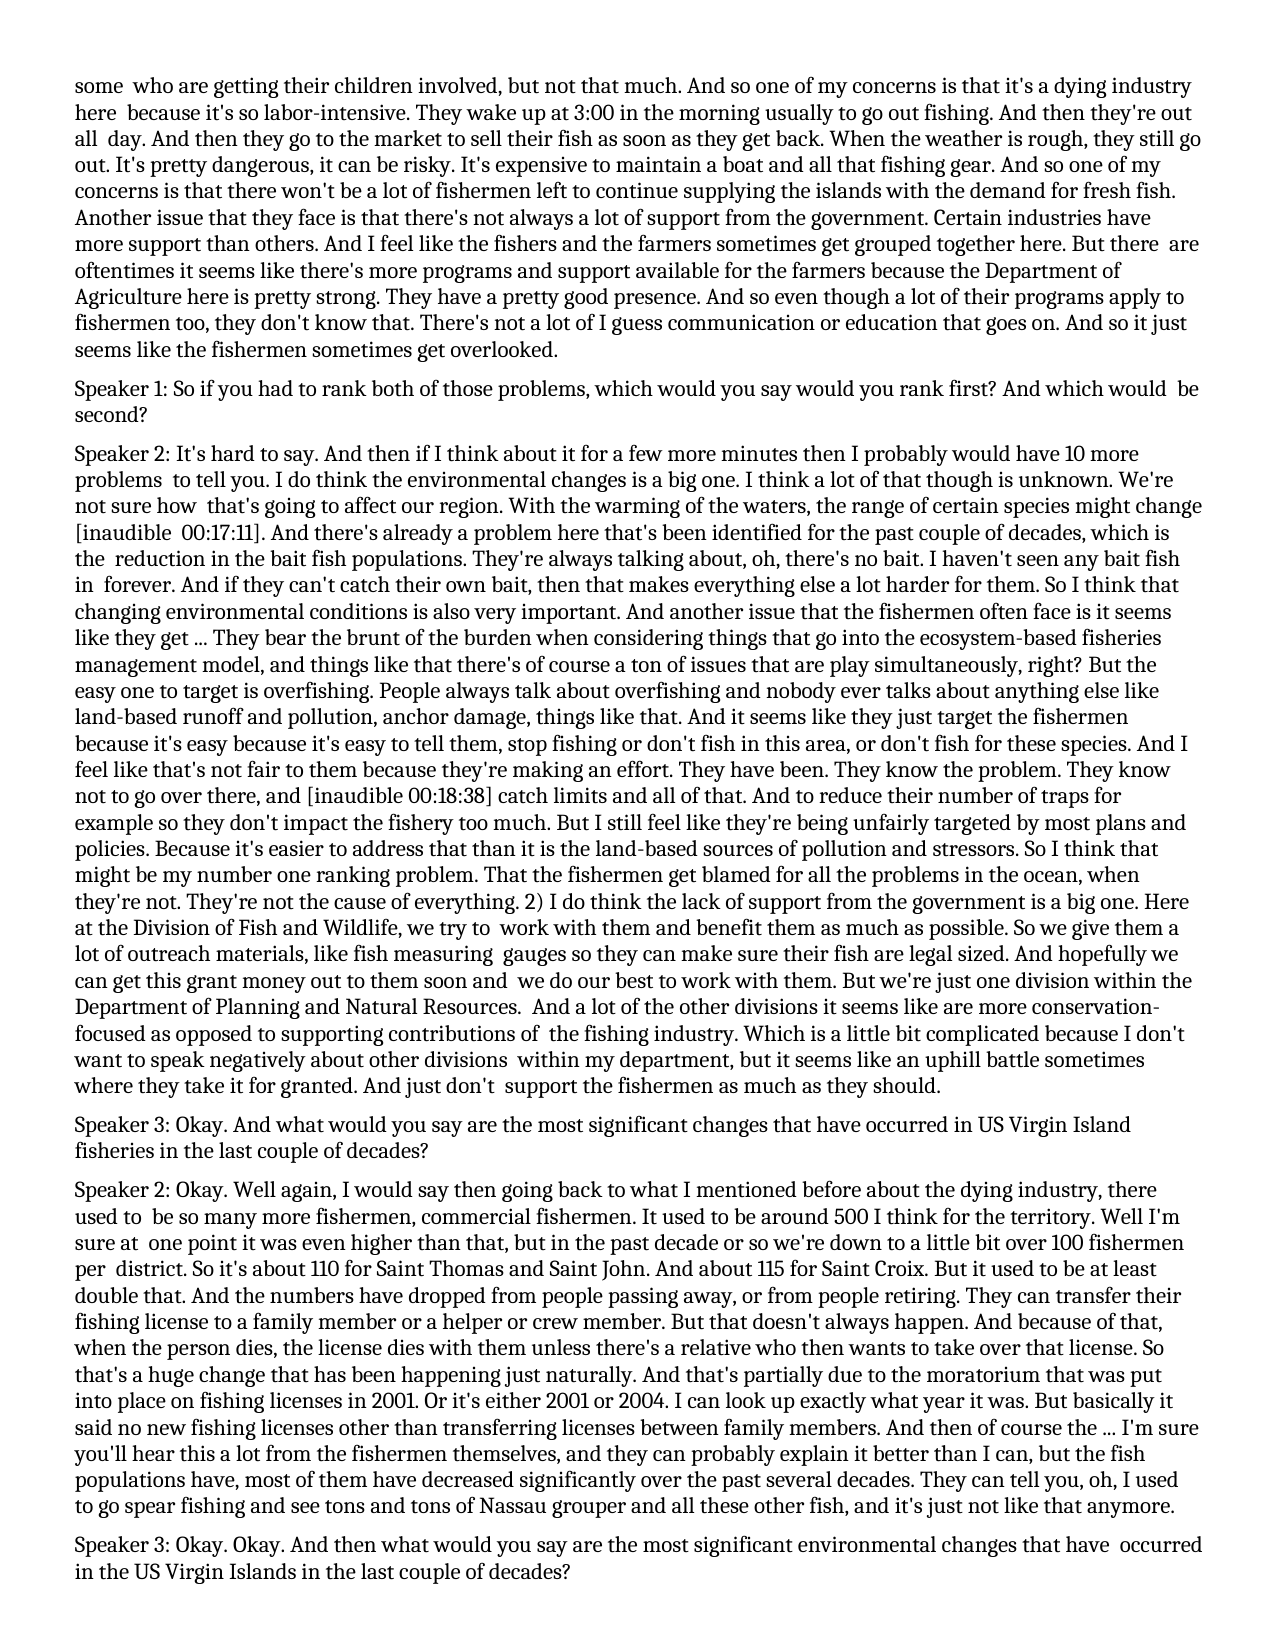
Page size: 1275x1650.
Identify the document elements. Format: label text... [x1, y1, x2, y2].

text Speaker 3: Okay. And what would you say are the most significant changes that have occurred in US Virgin Island fisheries in the last couple of decades? [74, 1112, 1205, 1164]
text Speaker 1: So if you had to rank both of those problems, which would you say would you rank first? And which would be second? [74, 375, 1205, 428]
text Speaker 2: It's hard to say. And then if I think about it for a few more minutes then I probably would have 10 more problems to tell you. I do think the environmental changes is a big one. I think a lot of that though is unknown. We're not sure how that's going to affect our region. With the warming of the waters, the range of certain species might change [inaudible 00:17:11]. And there's already a problem here that's been identified for the past couple of decades, which is the reduction in the bait fish populations. They're always talking about, oh, there's no bait. I haven't seen any bait fish in forever. And if they can't catch their own bait, then that makes everything else a lot harder for them. So I think that changing environmental conditions is also very important. And another issue that the fishermen often face is it seems like they get ... They bear the brunt of the burden when considering things that go into the ecosystem-based fisheries management model, and things like that there's of course a ton of issues that are play simultaneously, right? But the easy one to target is overfishing. People always talk about overfishing and nobody ever talks about anything else like land-based runoff and pollution, anchor damage, things like that. And it seems like they just target the fishermen because it's easy because it's easy to tell them, stop fishing or don't fish in this area, or don't fish for these species. And I feel like that's not fair to them because they're making an effort. They have been. They know the problem. They know not to go over there, and [inaudible 00:18:38] catch limits and all of that. And to reduce their number of traps for example so they don't impact the fishery too much. But I still feel like they're being unfairly targeted by most plans and policies. Because it's easier to address that than it is the land-based sources of pollution and stressors. So I think that might be my number one ranking problem. That the fishermen get blamed for all the problems in the ocean, when they're not. They're not the cause of everything. 2) I do think the lack of support from the government is a big one. Here at the Division of Fish and Wildlife, we try to work with them and benefit them as much as possible. So we give them a lot of outreach materials, like fish measuring gauges so they can make sure their fish are legal sized. And hopefully we can get this grant money out to them soon and we do our best to work with them. But we're just one division within the Department of Planning and Natural Resources. And a lot of the other divisions it seems like are more conservation-focused as opposed to supporting contributions of the fishing industry. Which is a little bit complicated because I don't want to speak negatively about other divisions within my department, but it seems like an uphill battle sometimes where they take it for granted. And just don't support the fishermen as much as they should. [74, 441, 1205, 1099]
text Speaker 2: Okay. Well again, I would say then going back to what I mentioned before about the dying industry, there used to be so many more fishermen, commercial fishermen. It used to be around 500 I think for the territory. Well I'm sure at one point it was even higher than that, but in the past decade or so we're down to a little bit over 100 fishermen per district. So it's about 110 for Saint Thomas and Saint John. And about 115 for Saint Croix. But it used to be at least double that. And the numbers have dropped from people passing away, or from people retiring. They can transfer their fishing license to a family member or a helper or crew member. But that doesn't always happen. And because of that, when the person dies, the license dies with them unless there's a relative who then wants to take over that license. So that's a huge change that has been happening just naturally. And that's partially due to the moratorium that was put into place on fishing licenses in 2001. Or it's either 2001 or 2004. I can look up exactly what year it was. But basically it said no new fishing licenses other than transferring licenses between family members. And then of course the ... I'm sure you'll hear this a lot from the fishermen themselves, and they can probably explain it better than I can, but the fish populations have, most of them have decreased significantly over the past several decades. They can tell you, oh, I used to go spear fishing and see tons and tons of Nassau grouper and all these other fish, and it's just not like that anymore. [74, 1177, 1205, 1520]
text Speaker 3: Okay. Okay. And then what would you say are the most significant environmental changes that have occurred in the US Virgin Islands in the last couple of decades? [74, 1532, 1205, 1585]
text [74, 73, 1205, 363]
